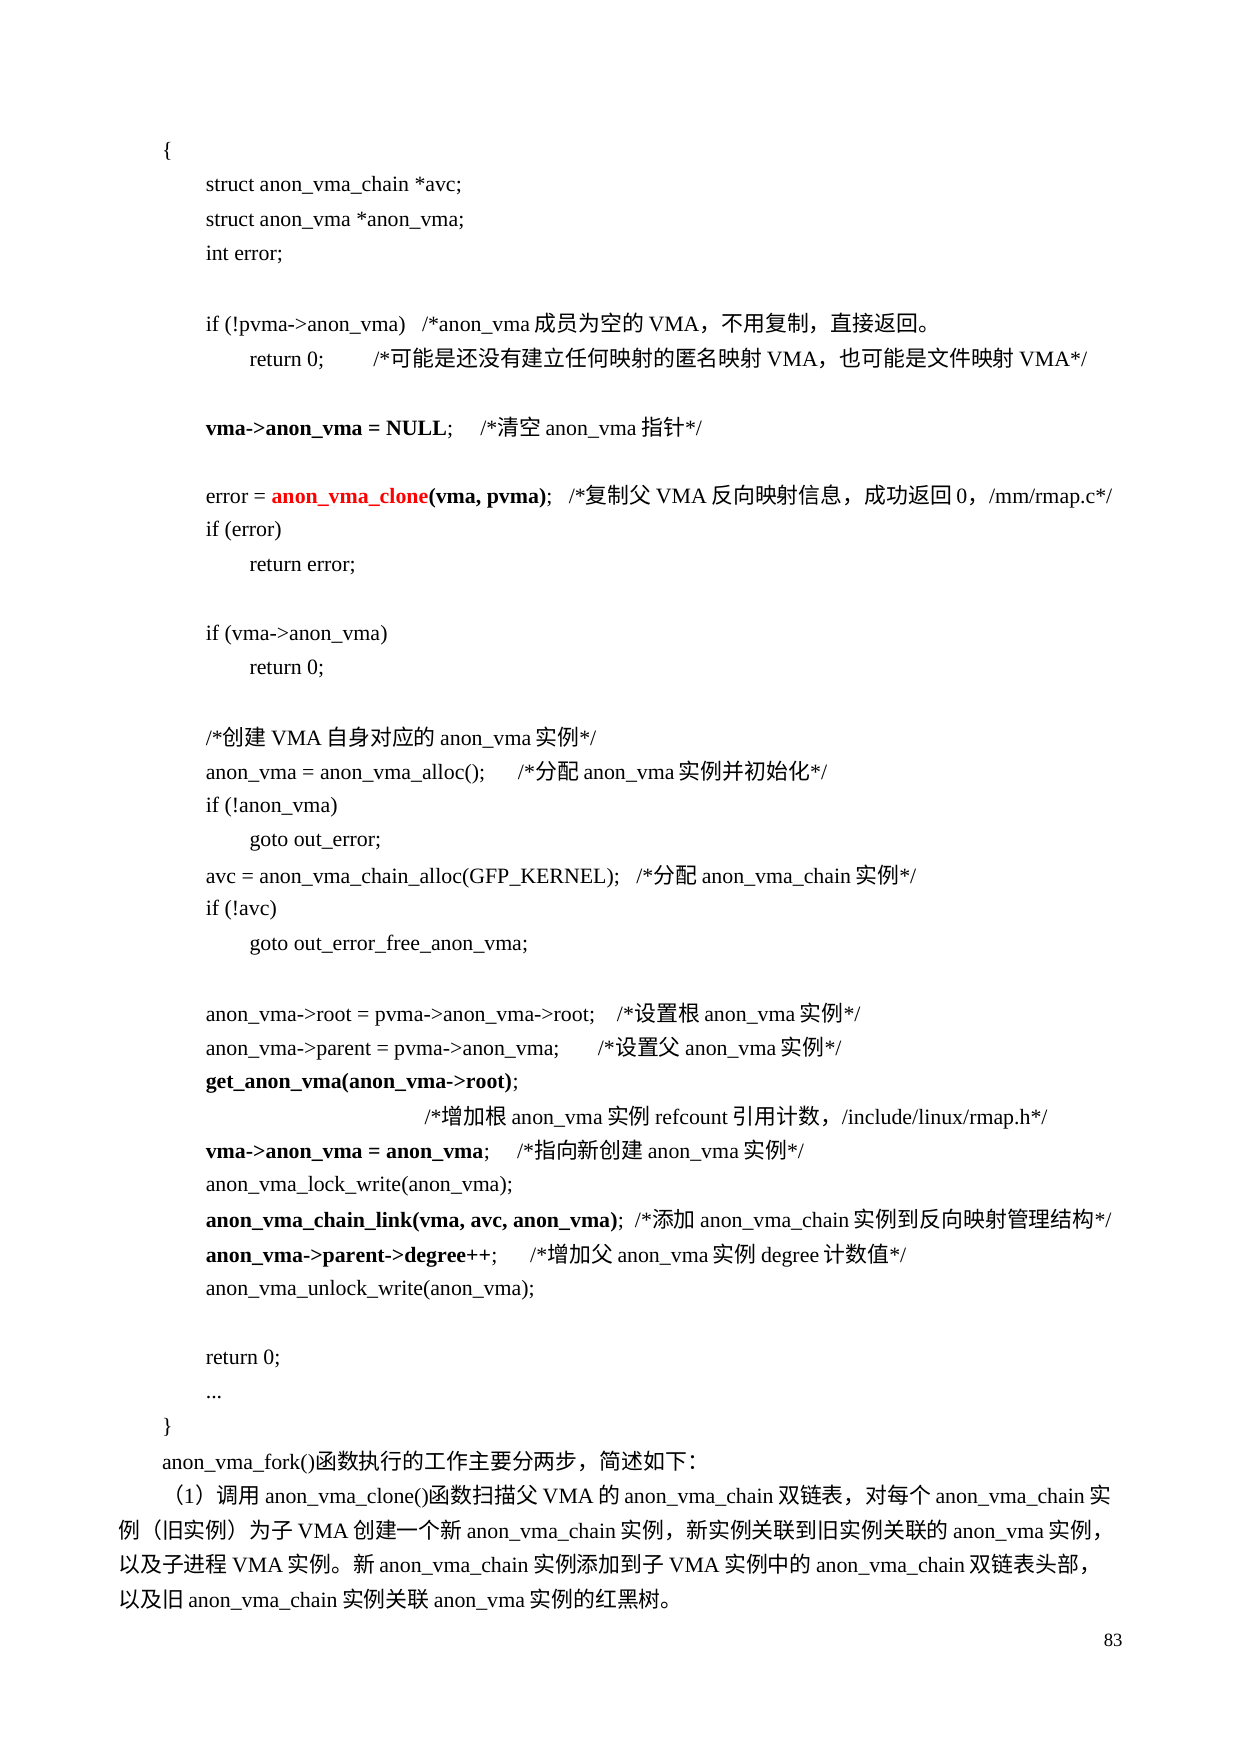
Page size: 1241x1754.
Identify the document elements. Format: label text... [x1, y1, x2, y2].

text anon_vma = anon_vma_alloc(); /*分配anon_vma实例并初始化*/ [118, 753, 1122, 787]
text goto out_error; [118, 822, 1122, 856]
text avc = anon_vma_chain_alloc(GFP_KERNEL); /*分配anon_vma_chain实例*/ [118, 856, 1122, 891]
text anon_vma_fork()函数执行的工作主要分两步，简述如下： [118, 1442, 1122, 1477]
text anon_vma_chain_link(vma, avc, anon_vma); /*添加anon_vma_chain实例到反向映射管理结构*/ [118, 1201, 1122, 1236]
text if (vma->anon_vma) [118, 615, 1122, 649]
text （1）调用anon_vma_clone()函数扫描父VMA的anon_vma_chain双链表，对每个anon_vma_chain实例（旧实例）为子VMA创建一个新anon_vma_chain实例，新实例关联到旧实例关联的anon_vma实例，以及子进程VMA实例。新anon_vma_chain实例添加到子VMA实例中的anon_vma_chain双链表头部，以及旧anon_vma_chain实例关联anon_vma实例的红黑树。 [118, 1477, 1122, 1615]
text return 0; [118, 649, 1122, 684]
text } [118, 1408, 1122, 1442]
text anon_vma_unlock_write(anon_vma); [118, 1270, 1122, 1304]
text struct anon_vma *anon_vma; [118, 201, 1122, 236]
text anon_vma->parent->degree++; /*增加父anon_vma实例degree计数值*/ [118, 1236, 1122, 1270]
text return 0; [118, 1339, 1122, 1373]
text if (!pvma->anon_vma) /*anon_vma成员为空的VMA，不用复制，直接返回。 [118, 305, 1122, 339]
text vma->anon_vma = NULL; /*清空anon_vma指针*/ [118, 408, 1122, 443]
text vma->anon_vma = anon_vma; /*指向新创建anon_vma实例*/ [118, 1132, 1122, 1167]
text int error; [118, 236, 1122, 270]
text anon_vma->root = pvma->anon_vma->root; /*设置根anon_vma实例*/ [118, 994, 1122, 1029]
text /*增加根anon_vma实例refcount引用计数，/include/linux/rmap.h*/ [118, 1098, 1122, 1132]
text get_anon_vma(anon_vma->root); [118, 1063, 1122, 1098]
text if (error) [118, 512, 1122, 546]
text goto out_error_free_anon_vma; [118, 925, 1122, 960]
text anon_vma->parent = pvma->anon_vma; /*设置父anon_vma实例*/ [118, 1029, 1122, 1063]
text if (!avc) [118, 891, 1122, 925]
text return 0; /*可能是还没有建立任何映射的匿名映射VMA，也可能是文件映射VMA*/ [118, 339, 1122, 374]
text return error; [118, 546, 1122, 581]
text anon_vma_lock_write(anon_vma); [118, 1167, 1122, 1201]
text /*创建VMA自身对应的anon_vma实例*/ [118, 718, 1122, 753]
text { [118, 132, 1122, 167]
text error = anon_vma_clone(vma, pvma); /*复制父VMA反向映射信息，成功返回0，/mm/rmap.c*/ [118, 477, 1122, 512]
text if (!anon_vma) [118, 787, 1122, 822]
text ... [118, 1373, 1122, 1408]
text struct anon_vma_chain *avc; [118, 167, 1122, 201]
